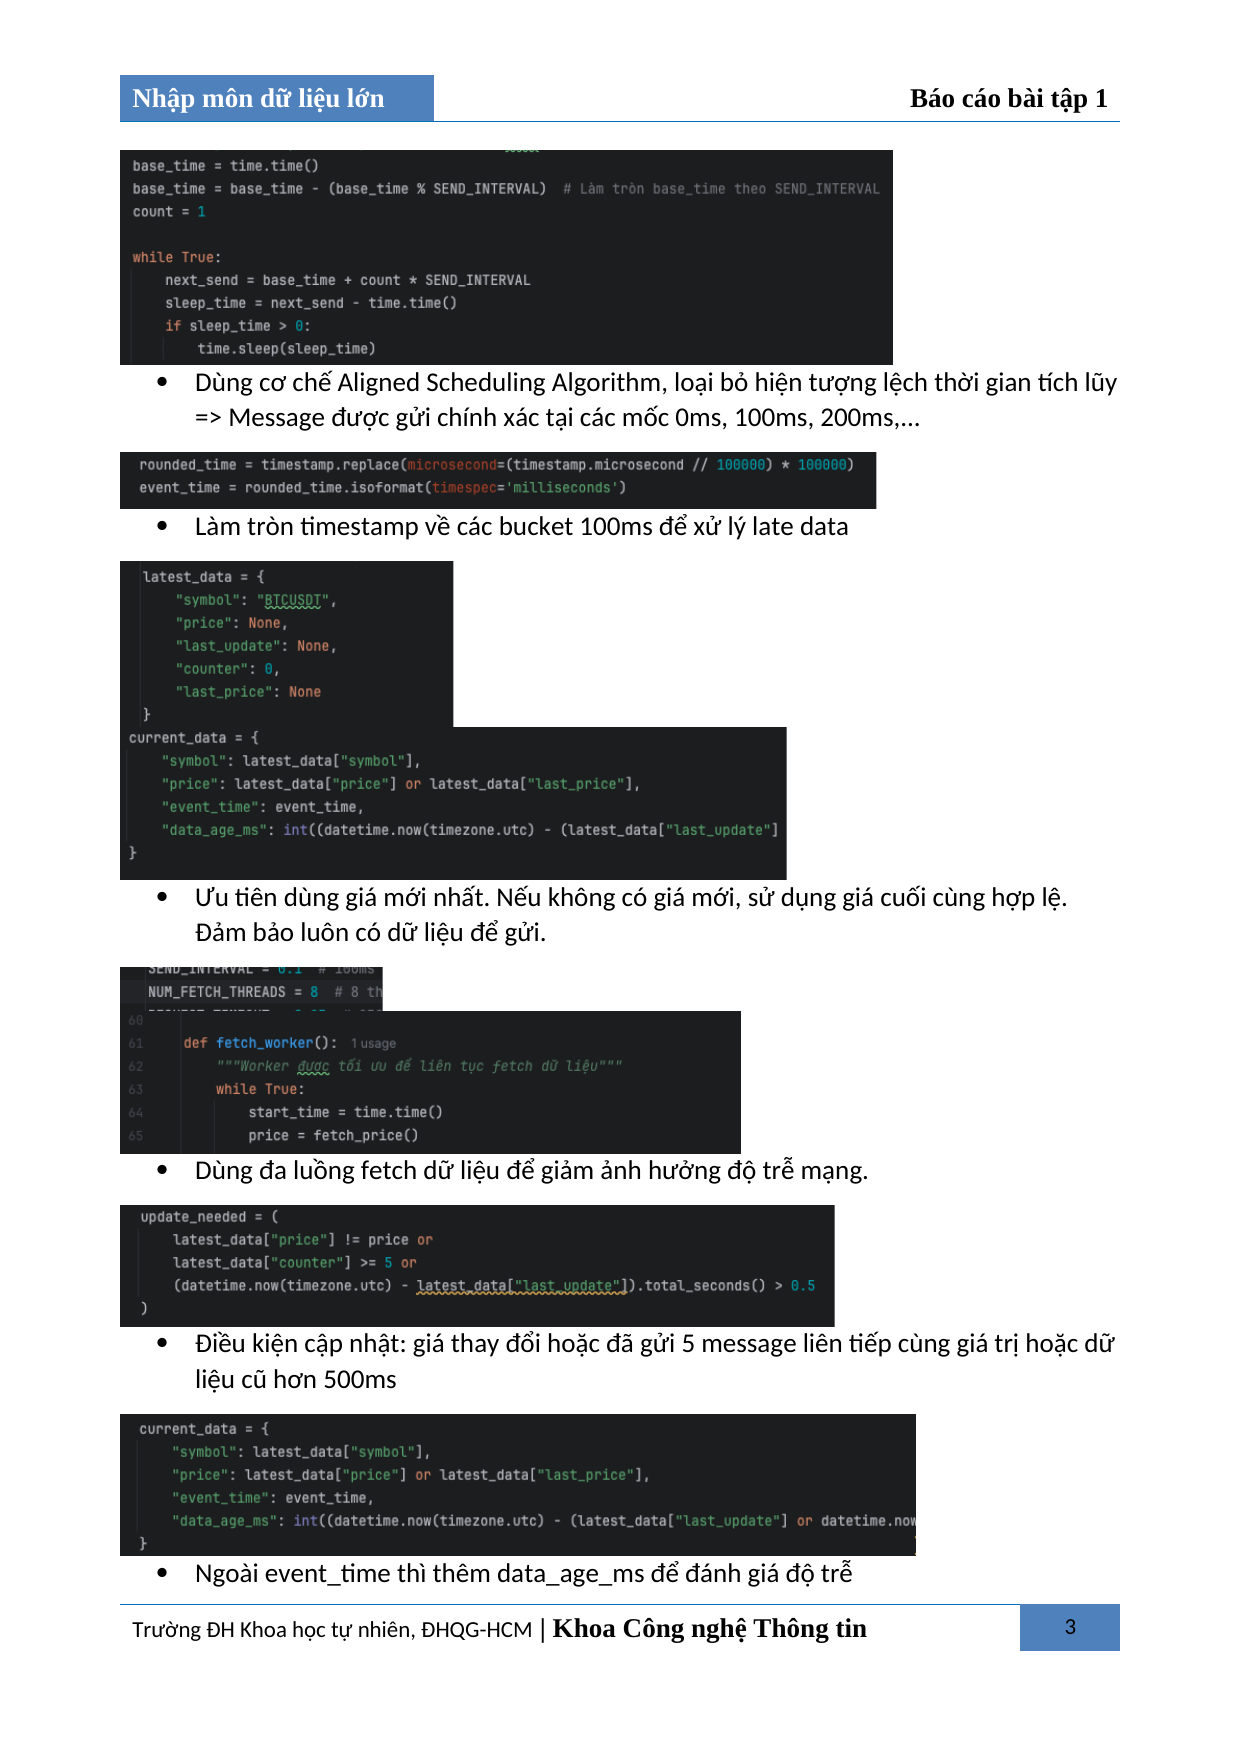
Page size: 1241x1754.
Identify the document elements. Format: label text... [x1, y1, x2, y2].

list Làm tròn timestamp về các bucket 100ms để xử lý late data [157, 509, 1120, 542]
list Dùng đa luồng fetch dữ liệu để giảm ảnh hưởng độ trễ mạng. [157, 1153, 1120, 1186]
picture [120, 452, 877, 509]
list Dùng cơ chế Aligned Scheduling Algorithm, loại bỏ hiện tượng lệch thời gian tích lũy => Message được gửi chính xác tại các mốc 0ms, 100ms, 200ms,... [157, 365, 1120, 433]
picture [120, 967, 741, 1154]
picture [120, 1205, 835, 1327]
list Ngoài event_time thì thêm data_age_ms để đánh giá độ trễ [157, 1556, 1120, 1589]
picture [120, 1414, 916, 1556]
picture [120, 561, 787, 880]
picture [120, 150, 893, 365]
list Ưu tiên dùng giá mới nhất. Nếu không có giá mới, sử dụng giá cuối cùng hợp lệ. Đảm bảo luôn có dữ liệu để gửi. [157, 880, 1120, 949]
list Điều kiện cập nhật: giá thay đổi hoặc đã gửi 5 message liên tiếp cùng giá trị hoặc dữ liệu cũ hơn 500ms [157, 1326, 1120, 1395]
